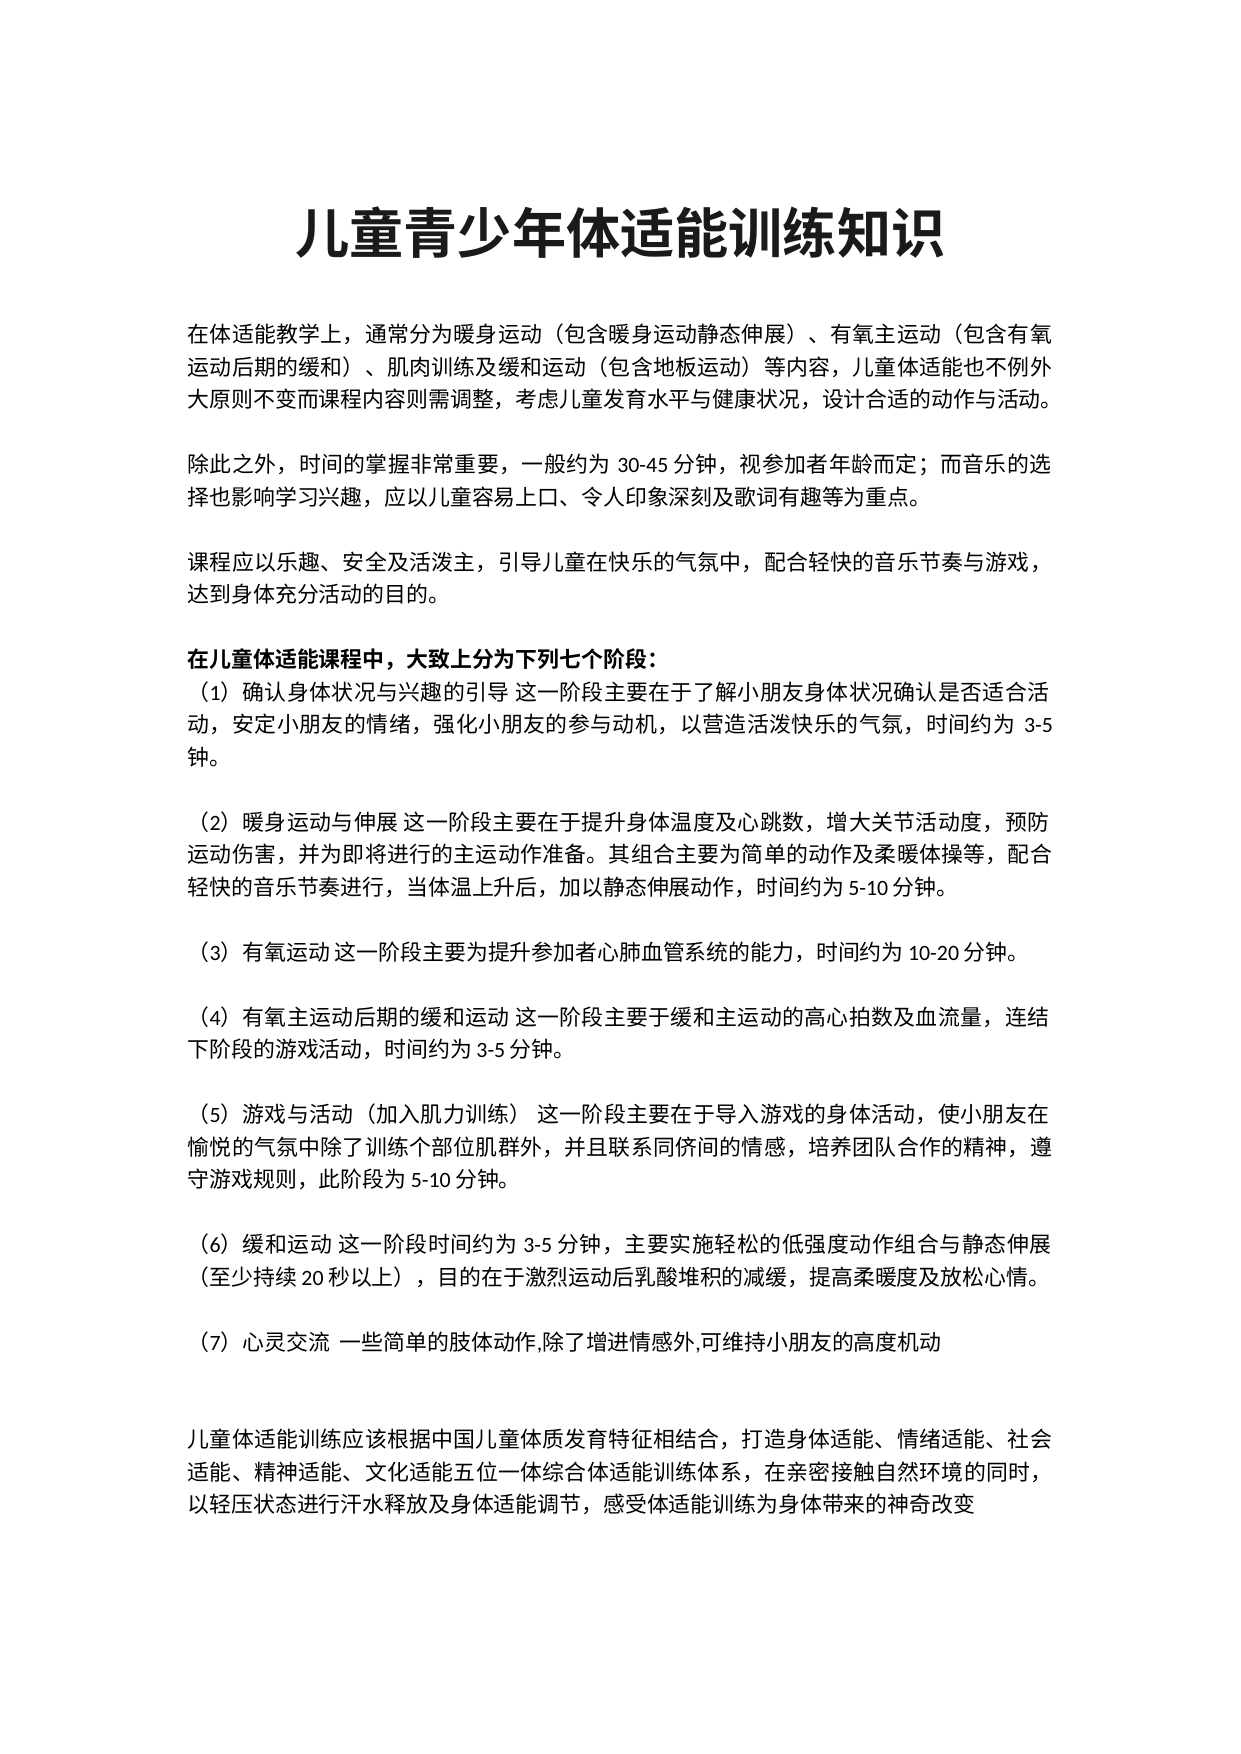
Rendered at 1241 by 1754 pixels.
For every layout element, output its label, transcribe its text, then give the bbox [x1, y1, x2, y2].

list 缓和运动 这一阶段时间约为3-5分钟，主要实施轻松的低强度动作组合与静态伸展（至少持续20秒以上），目的在于激烈运动后乳酸堆积的减缓，提高柔暖度及放松心情。 [187, 1227, 1053, 1292]
list 有氧主运动后期的缓和运动 这一阶段主要于缓和主运动的高心拍数及血流量，连结下阶段的游戏活动，时间约为3-5分钟。 [187, 999, 1053, 1064]
text 除此之外，时间的掌握非常重要，一般约为30-45分钟，视参加者年龄而定；而音乐的选择也影响学习兴趣，应以儿童容易上口、令人印象深刻及歌词有趣等为重点。 [187, 447, 1053, 512]
text 儿童体适能训练应该根据中国儿童体质发育特征相结合，打造身体适能、情绪适能、社会适能、精神适能、文化适能五位一体综合体适能训练体系，在亲密接触自然环境的同时，以轻压状态进行汗水释放及身体适能调节，感受体适能训练为身体带来的神奇改变 [187, 1422, 1053, 1519]
list 游戏与活动（加入肌力训练） 这一阶段主要在于导入游戏的身体活动，使小朋友在愉悦的气氛中除了训练个部位肌群外，并且联系同侪间的情感，培养团队合作的精神，遵守游戏规则，此阶段为5-10分钟。 [187, 1097, 1053, 1194]
text 课程应以乐趣、安全及活泼主，引导儿童在快乐的气氛中，配合轻快的音乐节奏与游戏，达到身体充分活动的目的。 [187, 544, 1053, 609]
subtitle 儿童青少年体适能训练知识 [187, 181, 1053, 278]
list 有氧运动 这一阶段主要为提升参加者心肺血管系统的能力，时间约为10-20分钟。 [187, 934, 1053, 967]
list 心灵交流 一些简单的肢体动作,除了增进情感外,可维持小朋友的高度机动 [187, 1324, 1053, 1357]
text 在体适能教学上，通常分为暖身运动（包含暖身运动静态伸展）、有氧主运动（包含有氧运动后期的缓和）、肌肉训练及缓和运动（包含地板运动）等内容，儿童体适能也不例外，大原则不变而课程内容则需调整，考虑儿童发育水平与健康状况，设计合适的动作与活动。 [187, 317, 1053, 414]
text 在儿童体适能课程中，大致上分为下列七个阶段： [187, 642, 1053, 674]
list 确认身体状况与兴趣的引导 这一阶段主要在于了解小朋友身体状况确认是否适合活动，安定小朋友的情绪，强化小朋友的参与动机，以营造活泼快乐的气氛，时间约为3-5钟。 [187, 674, 1053, 772]
list 暖身运动与伸展 这一阶段主要在于提升身体温度及心跳数，增大关节活动度，预防运动伤害，并为即将进行的主运动作准备。其组合主要为简单的动作及柔暖体操等，配合轻快的音乐节奏进行，当体温上升后，加以静态伸展动作，时间约为5-10分钟。 [187, 804, 1053, 902]
